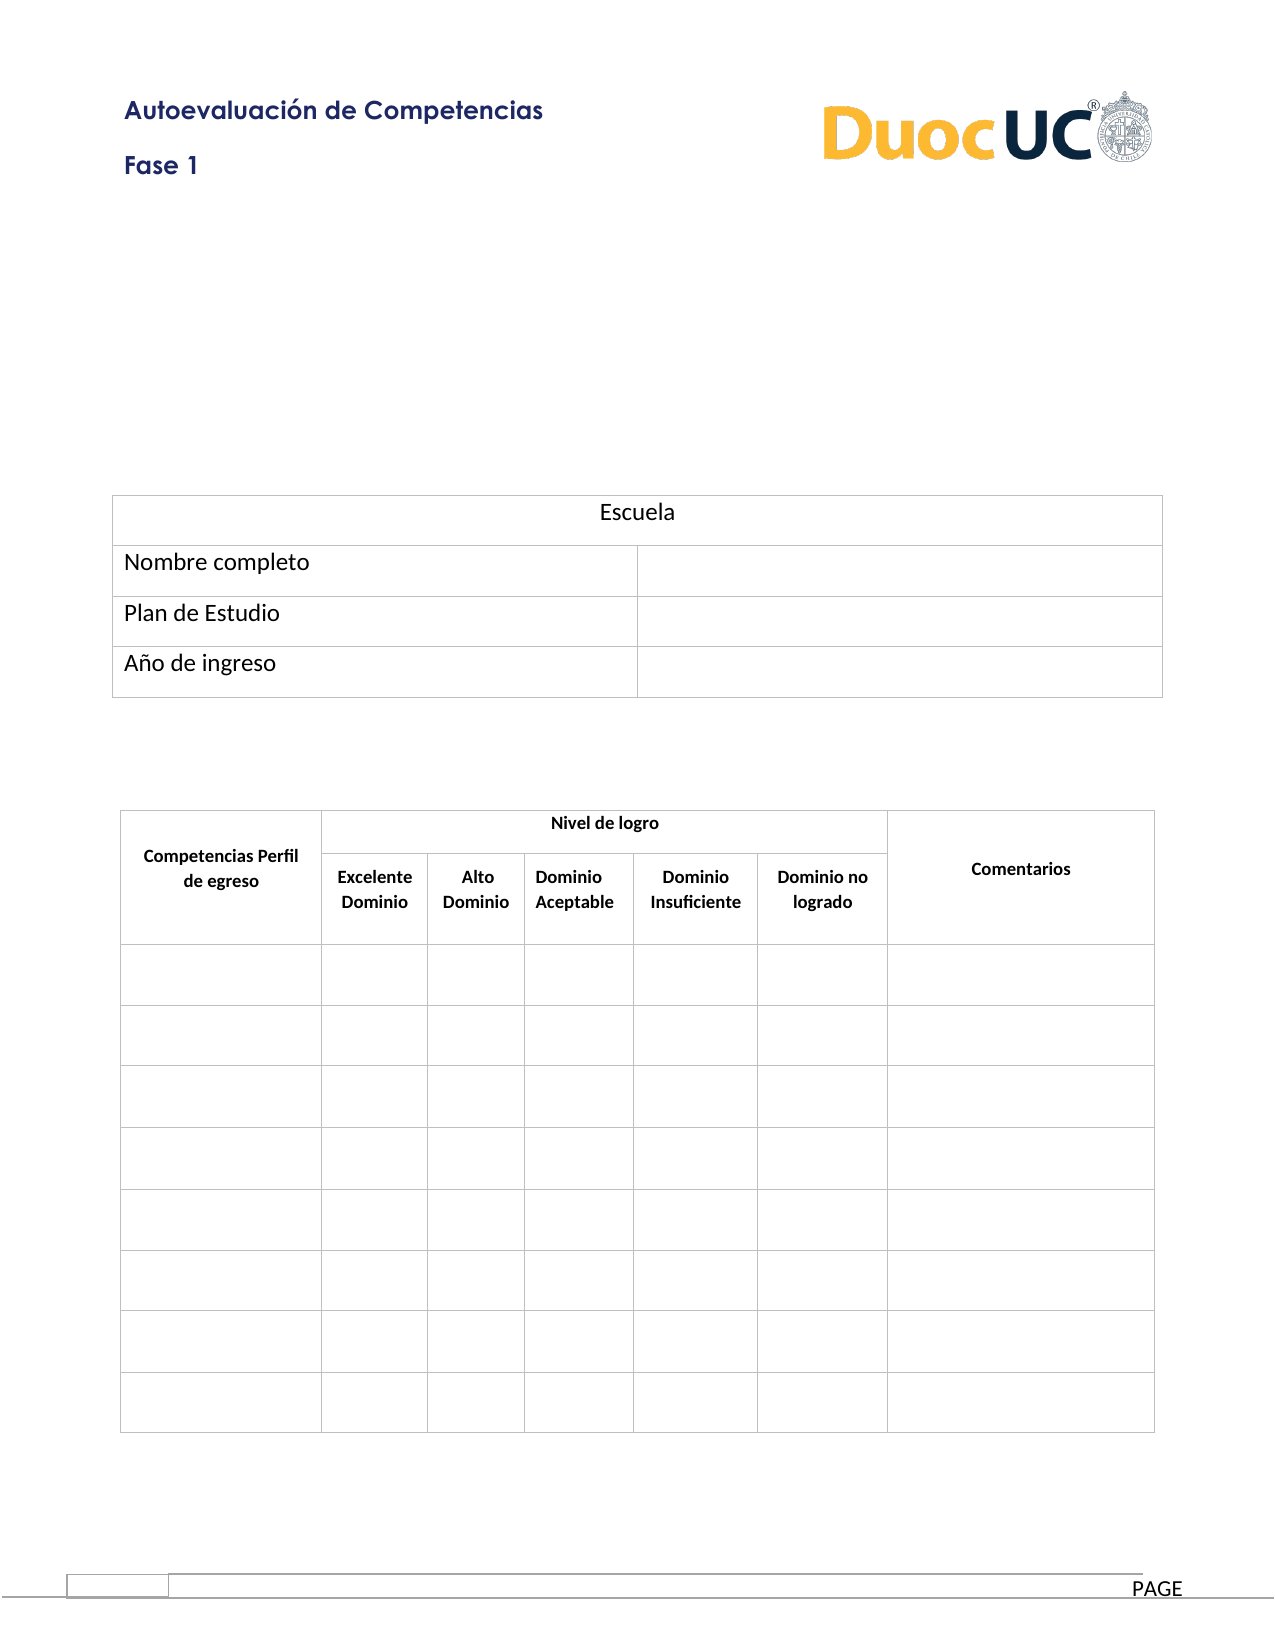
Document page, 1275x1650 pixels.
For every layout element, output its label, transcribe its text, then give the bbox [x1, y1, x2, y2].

table_cell [888, 1006, 1154, 1065]
table_cell [638, 546, 1162, 596]
table_cell [758, 945, 887, 1005]
table_cell [428, 1190, 524, 1250]
table_cell [121, 1006, 321, 1065]
table_cell [322, 945, 427, 1005]
table_cell Excelente Dominio [322, 854, 427, 944]
table_cell [758, 1128, 887, 1188]
table_cell [525, 1311, 633, 1372]
table_cell [888, 945, 1154, 1005]
table_cell [121, 945, 321, 1005]
table_cell [888, 1128, 1154, 1188]
table_header Competencias Perfil de egreso [121, 811, 321, 944]
table_cell Año de ingreso [113, 647, 637, 697]
table_cell [121, 1251, 321, 1310]
table_cell [428, 1066, 524, 1127]
table_cell [428, 1251, 524, 1310]
table_cell [428, 1373, 524, 1432]
table_cell [758, 1311, 887, 1372]
table_cell [634, 1373, 757, 1432]
table_cell [322, 1251, 427, 1310]
table_cell [888, 1190, 1154, 1250]
table_cell [758, 1190, 887, 1250]
table_cell [525, 1190, 633, 1250]
table_cell [525, 945, 633, 1005]
table_cell [428, 1006, 524, 1065]
table_cell [525, 1066, 633, 1127]
table_cell Dominio Aceptable [525, 854, 633, 944]
table_cell [121, 1311, 321, 1372]
table_cell [888, 1373, 1154, 1432]
table_cell [634, 1066, 757, 1127]
table_cell Dominio Insuficiente [634, 854, 757, 944]
table_cell [758, 1251, 887, 1310]
table_cell [428, 1128, 524, 1188]
table_cell [758, 1066, 887, 1127]
table_cell [634, 1190, 757, 1250]
table_cell [525, 1251, 633, 1310]
table_header Comentarios [888, 811, 1154, 944]
table_cell [888, 1311, 1154, 1372]
table_cell [121, 1373, 321, 1432]
table_cell [322, 1128, 427, 1188]
table_cell [888, 1251, 1154, 1310]
table_cell [121, 1128, 321, 1188]
table_cell [634, 945, 757, 1005]
table_cell [638, 647, 1162, 697]
table_cell [322, 1006, 427, 1065]
table_cell [525, 1373, 633, 1432]
picture [824, 91, 1152, 162]
table_cell [888, 1066, 1154, 1127]
table_cell [322, 1373, 427, 1432]
table_cell [525, 1128, 633, 1188]
table_cell [121, 1066, 321, 1127]
table_cell Dominio no logrado [758, 854, 887, 944]
table_cell [634, 1128, 757, 1188]
table_cell [428, 1311, 524, 1372]
table_cell [758, 1006, 887, 1065]
table_cell [634, 1311, 757, 1372]
table_cell [634, 1006, 757, 1065]
table_cell [428, 945, 524, 1005]
table_cell [638, 597, 1162, 646]
table_cell [525, 1006, 633, 1065]
table_header Escuela [113, 496, 1162, 545]
table_cell [322, 1311, 427, 1372]
table_cell [758, 1373, 887, 1432]
table_header Nivel de logro [322, 811, 887, 853]
table_cell [322, 1190, 427, 1250]
table_cell [634, 1251, 757, 1310]
table_cell [322, 1066, 427, 1127]
table_cell Nombre completo [113, 546, 637, 596]
table_cell [121, 1190, 321, 1250]
table_cell Alto Dominio [428, 854, 524, 944]
table_cell Plan de Estudio [113, 597, 637, 646]
